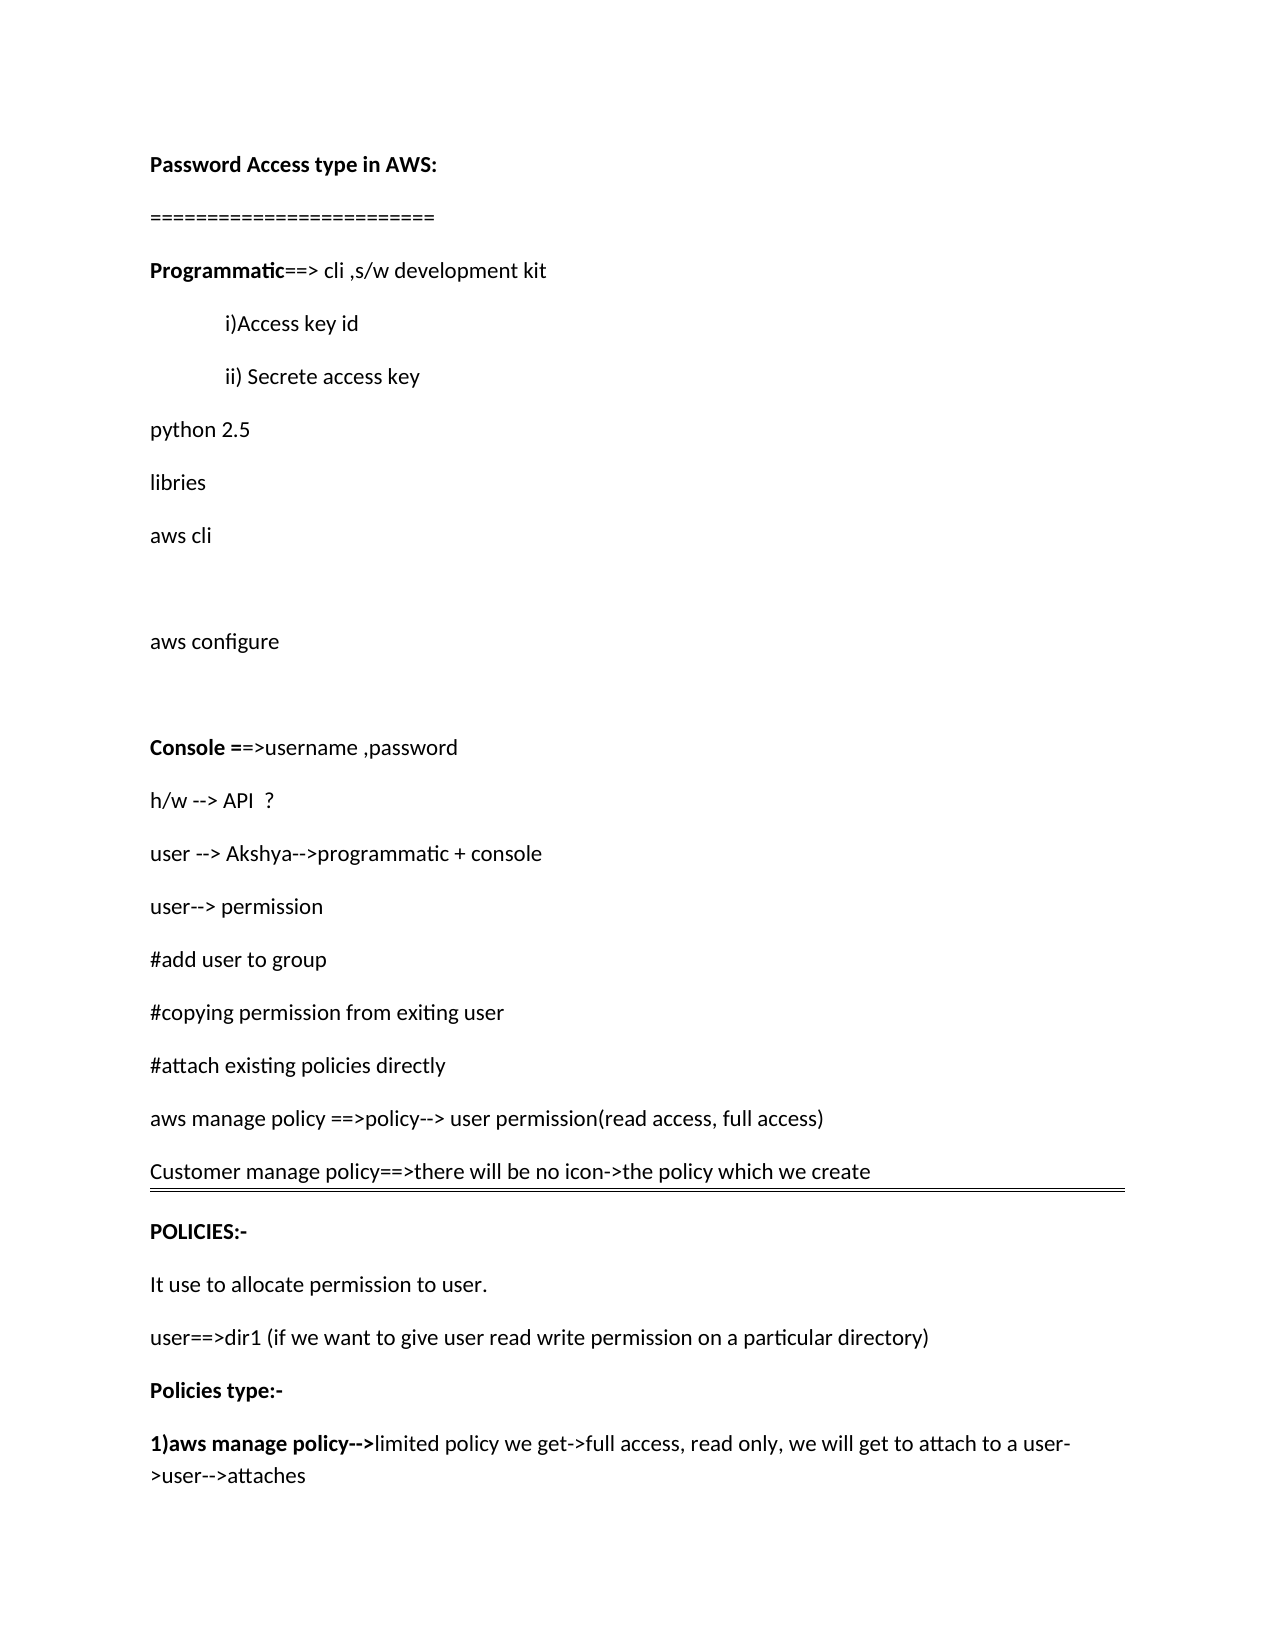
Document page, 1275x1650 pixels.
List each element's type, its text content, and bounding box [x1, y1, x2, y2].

text #add user to group [150, 945, 1125, 973]
text Console ==>username ,password [150, 733, 1125, 761]
text aws configure [150, 627, 1125, 655]
text Password Access type in AWS: [150, 150, 1125, 178]
text h/w --> API ? [150, 786, 1125, 814]
text user==>dir1 (if we want to give user read write permission on a particular directory) [150, 1323, 1125, 1351]
text i)Access key id [150, 309, 1125, 337]
text POLICIES:- [150, 1217, 1125, 1245]
text Policies type:- [150, 1376, 1125, 1404]
text It use to allocate permission to user. [150, 1270, 1125, 1298]
text libries [150, 468, 1125, 496]
text aws manage policy ==>policy--> user permission(read access, full access) [150, 1104, 1125, 1132]
text aws cli [150, 521, 1125, 549]
text Customer manage policy==>there will be no icon->the policy which we create [150, 1157, 1125, 1188]
text user--> permission [150, 892, 1125, 920]
text python 2.5 [150, 415, 1125, 443]
text ========================= [150, 203, 1125, 231]
text 1)aws manage policy-->limited policy we get->full access, read only, we will get to attach to a user->user-->attaches [150, 1429, 1125, 1489]
text #copying permission from exiting user [150, 998, 1125, 1026]
text Programmatic==> cli ,s/w development kit [150, 256, 1125, 284]
text ii) Secrete access key [150, 362, 1125, 390]
text user --> Akshya-->programmatic + console [150, 839, 1125, 867]
text #attach existing policies directly [150, 1051, 1125, 1079]
